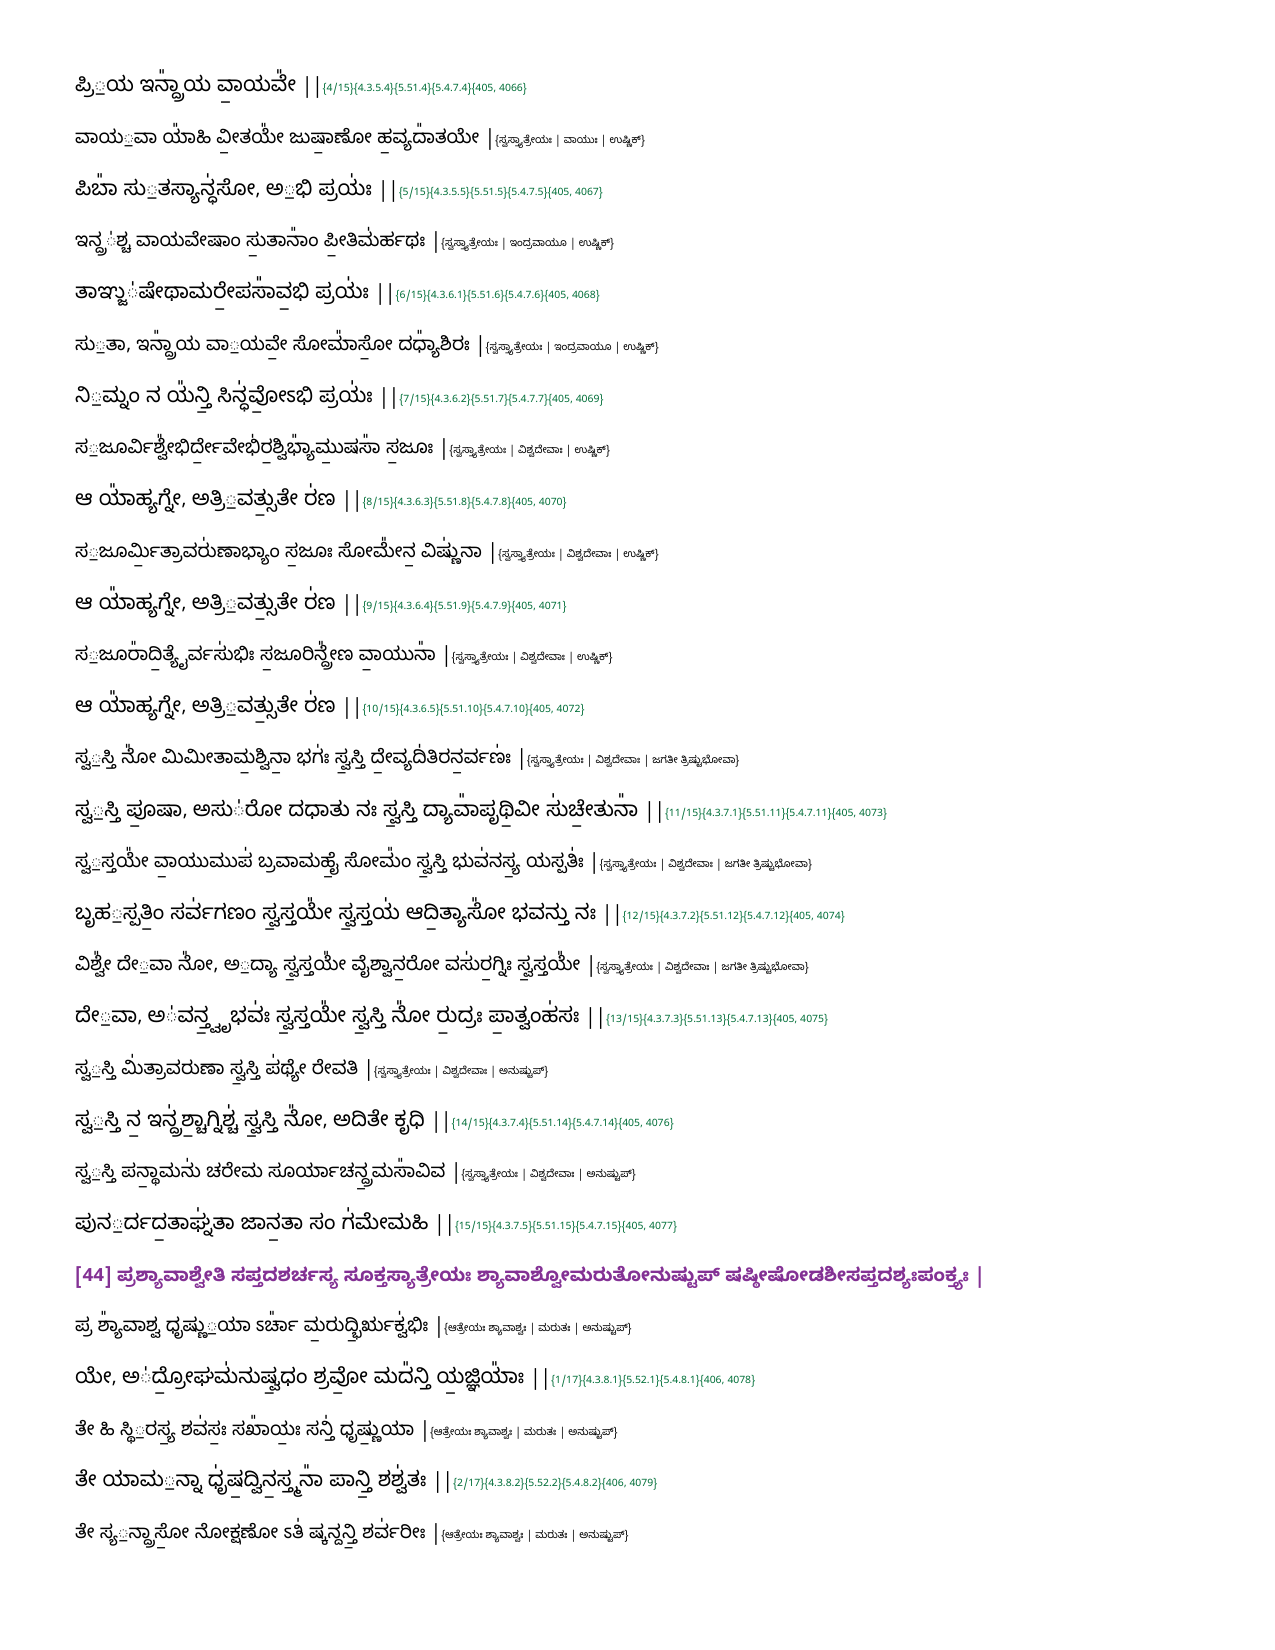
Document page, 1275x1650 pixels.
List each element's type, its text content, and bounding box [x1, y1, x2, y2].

text ಸ್ವ॒ಸ್ತಿ ನ॒ ಇ‌ನ್ದ್ರ॑ಶ್ಚಾ॒ಗ್ನಿಶ್ಚ॑ ಸ್ವ॒ಸ್ತಿ ನೋ᳚, ಅದಿತೇ ಕೃಧಿ ||{14/15}{4.3.7.4}{5.51.14}{5.4.7.14}{405, 4076} [75, 1109, 1200, 1137]
text ಪ್ರಿ॒ಯ ಇ‌ನ್ದ್ರಾ᳚ಯ ವಾ॒ಯವೇ᳚ ||{4/15}{4.3.5.4}{5.51.4}{5.4.7.4}{405, 4066} [75, 75, 1200, 103]
text ಯೇ, ಅ॑ದ್ರೋ॒ಘಮ॑ನುಷ್ವ॒ಧಂ ಶ್ರವೋ॒ ಮದ᳚‌ನ್ತಿ ಯ॒ಜ್ಞಿಯಾಃ᳚ ||{1/17}{4.3.8.1}{5.52.1}{5.4.8.1}{406, 4078} [75, 1367, 1200, 1395]
text ಸ॒ಜೂರ್ವಿಶ್ವೇ᳚ಭಿರ್ದೇ॒ವೇಭಿ॑ರ॒ಶ್ವಿಭ್ಯಾ᳚ಮು॒ಷಸಾ᳚ ಸ॒ಜೂಃ |{ಸ್ವಸ್ತ್ಯಾತ್ರೇಯಃ | ವಿಶ್ವದೇವಾಃ | ಉಷ್ಣಿಕ್} [75, 438, 1200, 464]
text ಸ್ವ॒ಸ್ತಿ ಮಿ॑ತ್ರಾವರುಣಾ ಸ್ವ॒ಸ್ತಿ ಪ॑ಥ್ಯೇ ರೇವತಿ |{ಸ್ವಸ್ತ್ಯಾತ್ರೇಯಃ | ವಿಶ್ವದೇವಾಃ | ಅನುಷ್ಟುಪ್} [75, 1059, 1200, 1084]
text ಪ್ರ ಶ್ಯಾ᳚ವಾಶ್ವ ಧೃಷ್ಣು॒ಯಾ ಽರ್ಚಾ᳚ ಮ॒ರುದ್ಭಿ॒ರೃಕ್ವ॑ಭಿಃ |{ಆತ್ರೇಯಃ ಶ್ಯಾವಾಶ್ವಃ | ಮರುತಃ | ಅನುಷ್ಟುಪ್} [75, 1316, 1200, 1342]
text ತೇ ಹಿ ಸ್ಥಿ॒ರಸ್ಯ॒ ಶವ॑ಸಃ॒ ಸಖಾ᳚ಯಃ॒ ಸ‌ನ್ತಿ॑ ಧೃಷ್ಣು॒ಯಾ |{ಆತ್ರೇಯಃ ಶ್ಯಾವಾಶ್ವಃ | ಮರುತಃ | ಅನುಷ್ಟುಪ್} [75, 1420, 1200, 1445]
text ತಾ‌ಞ್ಜು॑ಷೇಥಾಮರೇ॒ಪಸಾ᳚ವ॒ಭಿ ಪ್ರಯಃ॑ ||{6/15}{4.3.6.1}{5.51.6}{5.4.7.6}{405, 4068} [75, 282, 1200, 310]
text ಸ್ವ॒ಸ್ತಯೇ᳚ ವಾ॒ಯುಮುಪ॑ ಬ್ರವಾಮಹೈ॒ ಸೋಮಂ᳚ ಸ್ವ॒ಸ್ತಿ ಭುವ॑ನಸ್ಯ॒ ಯಸ್ಪತಿಃ॑ |{ಸ್ವಸ್ತ್ಯಾತ್ರೇಯಃ | ವಿಶ್ವದೇವಾಃ | ಜಗತೀ ತ್ರಿಷ್ಟುಭೋವಾ} [75, 852, 1200, 877]
text ಸು॒ತಾ, ಇ‌ನ್ದ್ರಾ᳚ಯ ವಾ॒ಯವೇ॒ ಸೋಮಾ᳚ಸೋ॒ ದಧ್ಯಾ᳚ಶಿರಃ |{ಸ್ವಸ್ತ್ಯಾತ್ರೇಯಃ | ಇಂದ್ರವಾಯೂ | ಉಷ್ಣಿಕ್} [75, 335, 1200, 360]
text ಆ ಯಾ᳚ಹ್ಯಗ್ನೇ, ಅತ್ರಿ॒ವತ್ಸು॒ತೇ ರ॑ಣ ||{8/15}{4.3.6.3}{5.51.8}{5.4.7.8}{405, 4070} [75, 489, 1200, 517]
text ಸ್ವ॒ಸ್ತಿ ಪೂ॒ಷಾ, ಅಸು॑ರೋ ದಧಾತು ನಃ ಸ್ವ॒ಸ್ತಿ ದ್ಯಾವಾ᳚ಪೃಥಿ॒ವೀ ಸು॑ಚೇ॒ತುನಾ᳚ ||{11/15}{4.3.7.1}{5.51.11}{5.4.7.11}{405, 4073} [75, 799, 1200, 827]
text ಆ ಯಾ᳚ಹ್ಯಗ್ನೇ, ಅತ್ರಿ॒ವತ್ಸು॒ತೇ ರ॑ಣ ||{9/15}{4.3.6.4}{5.51.9}{5.4.7.9}{405, 4071} [75, 592, 1200, 620]
text ದೇ॒ವಾ, ಅ॑ವ‌ನ್ತ್ವೃ॒ಭವಃ॑ ಸ್ವ॒ಸ್ತಯೇ᳚ ಸ್ವ॒ಸ್ತಿ ನೋ᳚ ರು॒ದ್ರಃ ಪಾ॒ತ್ವಂಹ॑ಸಃ ||{13/15}{4.3.7.3}{5.51.13}{5.4.7.13}{405, 4075} [75, 1006, 1200, 1034]
text ನಿ॒ಮ್ನಂ ನ ಯ᳚‌ನ್ತಿ॒ ಸಿ‌ನ್ಧ॑ವೋ॒ಽಭಿ ಪ್ರಯಃ॑ ||{7/15}{4.3.6.2}{5.51.7}{5.4.7.7}{405, 4069} [75, 385, 1200, 413]
text ಆ ಯಾ᳚ಹ್ಯಗ್ನೇ, ಅತ್ರಿ॒ವತ್ಸು॒ತೇ ರ॑ಣ ||{10/15}{4.3.6.5}{5.51.10}{5.4.7.10}{405, 4072} [75, 696, 1200, 724]
text ಪುನ॒ರ್ದದ॒ತಾಘ್ನ॑ತಾ ಜಾನ॒ತಾ ಸಂ ಗ॑ಮೇಮಹಿ ||{15/15}{4.3.7.5}{5.51.15}{5.4.7.15}{405, 4077} [75, 1213, 1200, 1241]
text ಪಿಬಾ᳚ ಸು॒ತಸ್ಯಾ‌ನ್ಧ॑ಸೋ, ಅ॒ಭಿ ಪ್ರಯಃ॑ ||{5/15}{4.3.5.5}{5.51.5}{5.4.7.5}{405, 4067} [75, 178, 1200, 207]
text ಬೃಹ॒ಸ್ಪತಿಂ॒ ಸರ್ವ॑ಗಣಂ ಸ್ವ॒ಸ್ತಯೇ᳚ ಸ್ವ॒ಸ್ತಯ॑ ಆದಿ॒ತ್ಯಾಸೋ᳚ ಭವ‌ನ್ತು ನಃ ||{12/15}{4.3.7.2}{5.51.12}{5.4.7.12}{405, 4074} [75, 902, 1200, 931]
text ತೇ ಯಾಮ॒ನ್ನಾ ಧೃ॑ಷ॒ದ್ವಿನ॒ಸ್ತ್ಮನಾ᳚ ಪಾ‌ನ್ತಿ॒ ಶಶ್ವ॑ತಃ ||{2/17}{4.3.8.2}{5.52.2}{5.4.8.2}{406, 4079} [75, 1470, 1200, 1498]
text ಸ॒ಜೂರಾ᳚ದಿ॒ತ್ಯೈರ್ವಸು॑ಭಿಃ ಸ॒ಜೂರಿ‌ನ್ದ್ರೇ᳚ಣ ವಾ॒ಯುನಾ᳚ |{ಸ್ವಸ್ತ್ಯಾತ್ರೇಯಃ | ವಿಶ್ವದೇವಾಃ | ಉಷ್ಣಿಕ್} [75, 645, 1200, 671]
text ವಾಯ॒ವಾ ಯಾ᳚ಹಿ ವೀ॒ತಯೇ᳚ ಜುಷಾ॒ಣೋ ಹ॒ವ್ಯದಾ᳚ತಯೇ |{ಸ್ವಸ್ತ್ಯಾತ್ರೇಯಃ | ವಾಯುಃ | ಉಷ್ಣಿಕ್} [75, 128, 1200, 153]
text [44] ಪ್ರಶ್ಯಾವಾಶ್ವೇತಿ ಸಪ್ತದಶರ್ಚಸ್ಯ ಸೂಕ್ತಸ್ಯಾತ್ರೇಯಃ ಶ್ಯಾವಾಶ್ವೋಮರುತೋನುಷ್ಟುಪ್ ಷಷ್ಠೀಷೋಡಶೀಸಪ್ತದಶ್ಯಃಪಂಕ್ತ್ಯಃ | [75, 1266, 1192, 1291]
text ಸ್ವ॒ಸ್ತಿ ಪ‌ನ್ಥಾ॒ಮನು॑ ಚರೇಮ ಸೂರ್ಯಾಚ‌ನ್ದ್ರ॒ಮಸಾ᳚ವಿವ |{ಸ್ವಸ್ತ್ಯಾತ್ರೇಯಃ | ವಿಶ್ವದೇವಾಃ | ಅನುಷ್ಟುಪ್} [75, 1162, 1200, 1188]
text ಇ‌ನ್ದ್ರ॑ಶ್ಚ ವಾಯವೇಷಾಂ ಸು॒ತಾನಾಂ᳚ ಪೀ॒ತಿಮ॑ರ್ಹಥಃ |{ಸ್ವಸ್ತ್ಯಾತ್ರೇಯಃ | ಇಂದ್ರವಾಯೂ | ಉಷ್ಣಿಕ್} [75, 232, 1200, 257]
text ತೇ ಸ್ಯ॒‌ನ್ದ್ರಾಸೋ॒ ನೋಕ್ಷಣೋ ಽತಿ॑ ಷ್ಕ‌ನ್ದ‌ನ್ತಿ॒ ಶರ್ವ॑ರೀಃ |{ಆತ್ರೇಯಃ ಶ್ಯಾವಾಶ್ವಃ | ಮರುತಃ | ಅನುಷ್ಟುಪ್} [75, 1523, 1200, 1548]
text ಸ್ವ॒ಸ್ತಿ ನೋ᳚ ಮಿಮೀತಾಮ॒ಶ್ವಿನಾ॒ ಭಗಃ॑ ಸ್ವ॒ಸ್ತಿ ದೇ॒ವ್ಯದಿ॑ತಿರನ॒ರ್ವಣಃ॑ |{ಸ್ವಸ್ತ್ಯಾತ್ರೇಯಃ | ವಿಶ್ವದೇವಾಃ | ಜಗತೀ ತ್ರಿಷ್ಟುಭೋವಾ} [75, 749, 1200, 774]
text ವಿಶ್ವೇ᳚ ದೇ॒ವಾ ನೋ᳚, ಅ॒ದ್ಯಾ ಸ್ವ॒ಸ್ತಯೇ᳚ ವೈಶ್ವಾನ॒ರೋ ವಸು॑ರ॒ಗ್ನಿಃ ಸ್ವ॒ಸ್ತಯೇ᳚ |{ಸ್ವಸ್ತ್ಯಾತ್ರೇಯಃ | ವಿಶ್ವದೇವಾಃ | ಜಗತೀ ತ್ರಿಷ್ಟುಭೋವಾ} [75, 956, 1200, 981]
text ಸ॒ಜೂರ್ಮಿ॒ತ್ರಾವರು॑ಣಾಭ್ಯಾಂ ಸ॒ಜೂಃ ಸೋಮೇ᳚ನ॒ ವಿಷ್ಣು॑ನಾ |{ಸ್ವಸ್ತ್ಯಾತ್ರೇಯಃ | ವಿಶ್ವದೇವಾಃ | ಉಷ್ಣಿಕ್} [75, 542, 1200, 567]
